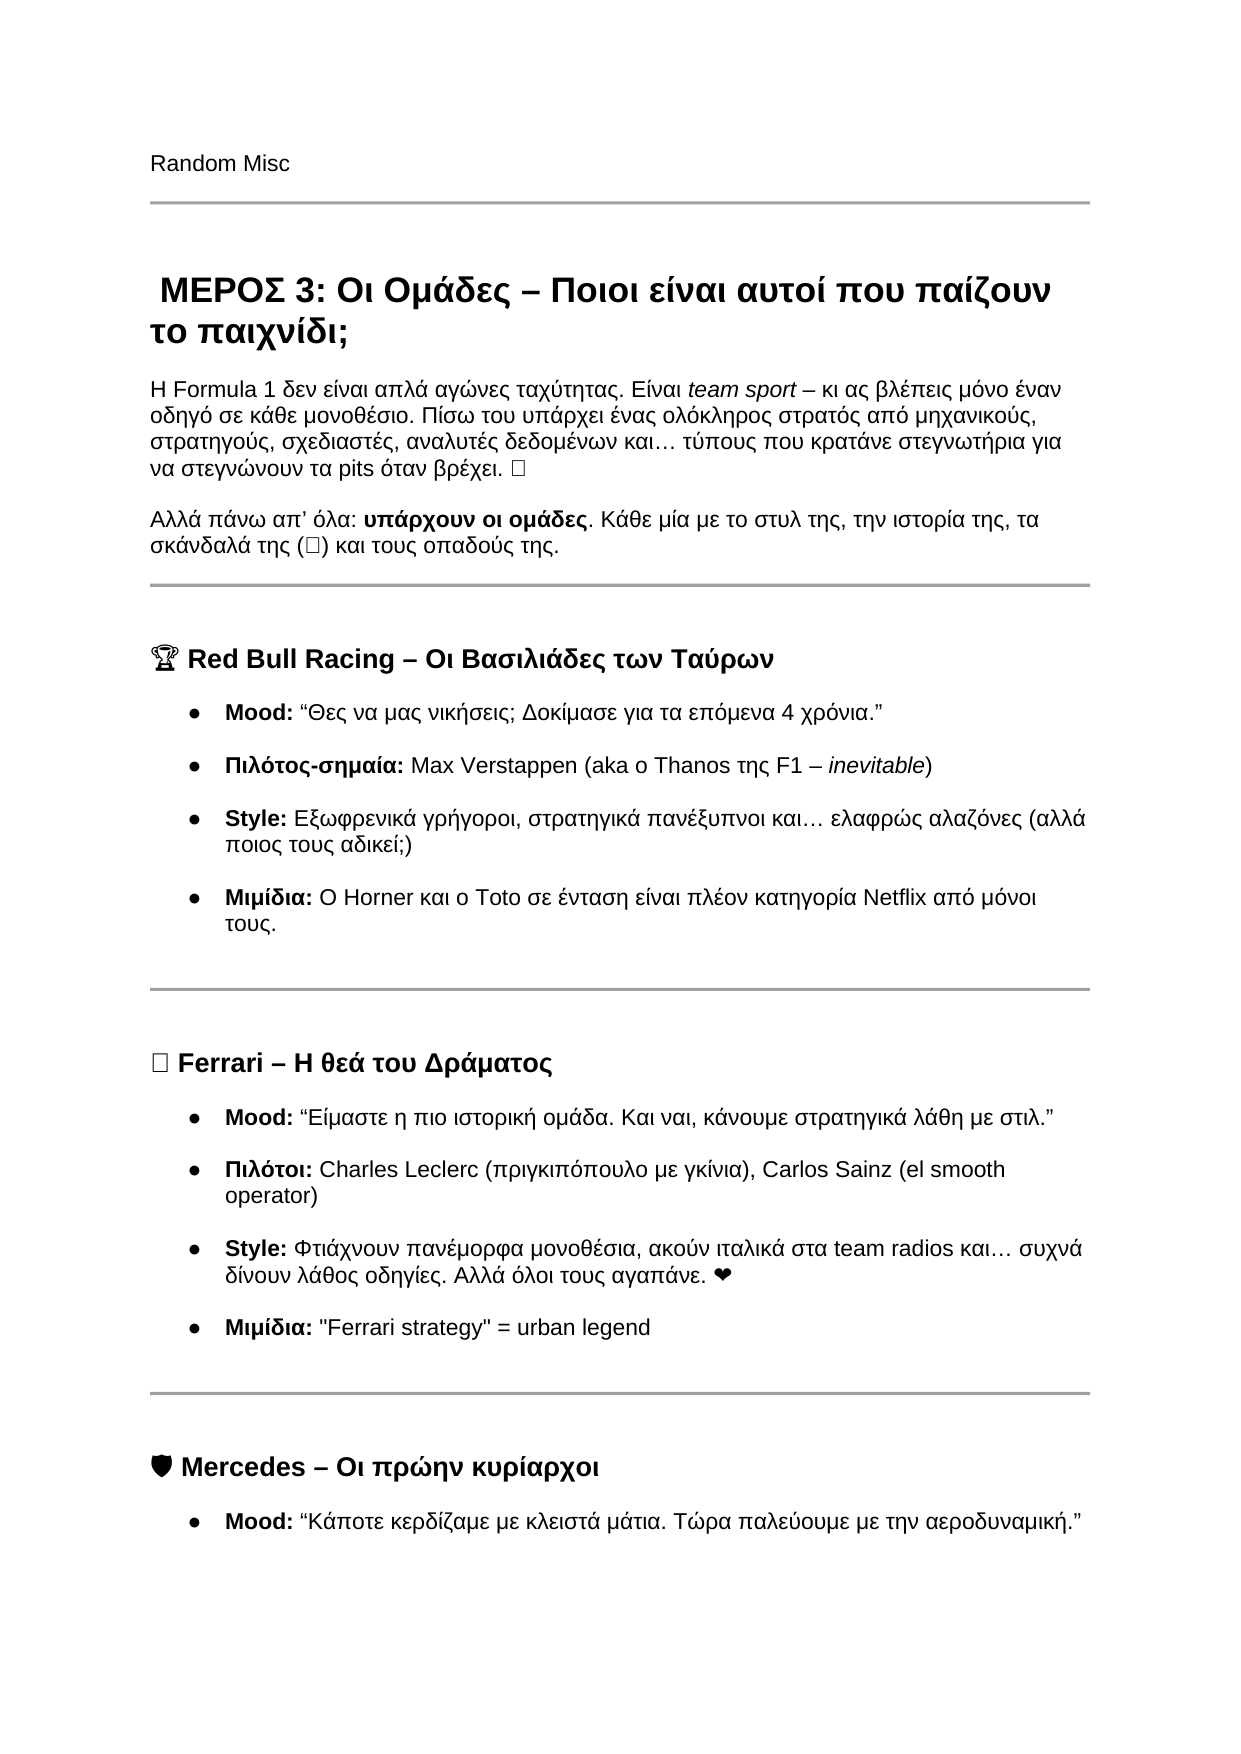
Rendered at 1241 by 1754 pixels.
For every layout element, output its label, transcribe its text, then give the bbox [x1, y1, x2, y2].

subtitle 🛡️ Mercedes – Οι πρώην κυρίαρχοι [150, 1451, 1090, 1483]
list Πιλότοι: Charles Leclerc (πριγκιπόπουλο με γκίνια), Carlos Sainz (el smooth operator) [187, 1156, 1090, 1235]
subtitle 🏆 Red Bull Racing – Οι Βασιλιάδες των Ταύρων [150, 643, 1090, 674]
list Μιμίδια: "Ferrari strategy" = urban legend [187, 1314, 1090, 1367]
list Mood: “Είμαστε η πιο ιστορική ομάδα. Και ναι, κάνουμε στρατηγικά λάθη με στιλ.” [187, 1103, 1090, 1156]
subtitle 🐎 Ferrari – Η θεά του Δράματος [150, 1047, 1090, 1078]
text Αλλά πάνω απ’ όλα: υπάρχουν οι ομάδες. Κάθε μία με το στυλ της, την ιστορία της, τα σκάνδαλά της (👀) και τους οπαδούς της. [150, 506, 1090, 559]
list Mood: “Θες να μας νικήσεις; Δοκίμασε για τα επόμενα 4 χρόνια.” [187, 699, 1090, 752]
list Style: Φτιάχνουν πανέμορφα μονοθέσια, ακούν ιταλικά στα team radios και… συχνά δίνουν λάθος οδηγίες. Αλλά όλοι τους αγαπάνε. ❤️ [187, 1235, 1090, 1314]
text Η Formula 1 δεν είναι απλά αγώνες ταχύτητας. Είναι team sport – κι ας βλέπεις μόνο έναν οδηγό σε κάθε μονοθέσιο. Πίσω του υπάρχει ένας ολόκληρος στρατός από μηχανικούς, στρατηγούς, σχεδιαστές, αναλυτές δεδομένων και… τύπους που κρατάνε στεγνωτήρια για να στεγνώνουν τα pits όταν βρέχει. 🌀 [150, 376, 1090, 481]
subtitle 👨‍👩‍👧‍👦 ΜΕΡΟΣ 3: Οι Ομάδες – Ποιοι είναι αυτοί που παίζουν το παιχνίδι; [150, 269, 1090, 351]
text Random Misc [150, 150, 1090, 176]
list Style: Εξωφρενικά γρήγοροι, στρατηγικά πανέξυπνοι και… ελαφρώς αλαζόνες (αλλά ποιος τους αδικεί;) [187, 805, 1090, 884]
list Mood: “Κάποτε κερδίζαμε με κλειστά μάτια. Τώρα παλεύουμε με την αεροδυναμική.” [187, 1508, 1090, 1560]
list Πιλότος-σημαία: Max Verstappen (aka ο Thanos της F1 – inevitable) [187, 752, 1090, 805]
list Μιμίδια: Ο Horner και ο Toto σε ένταση είναι πλέον κατηγορία Netflix από μόνοι τους. [187, 884, 1090, 963]
